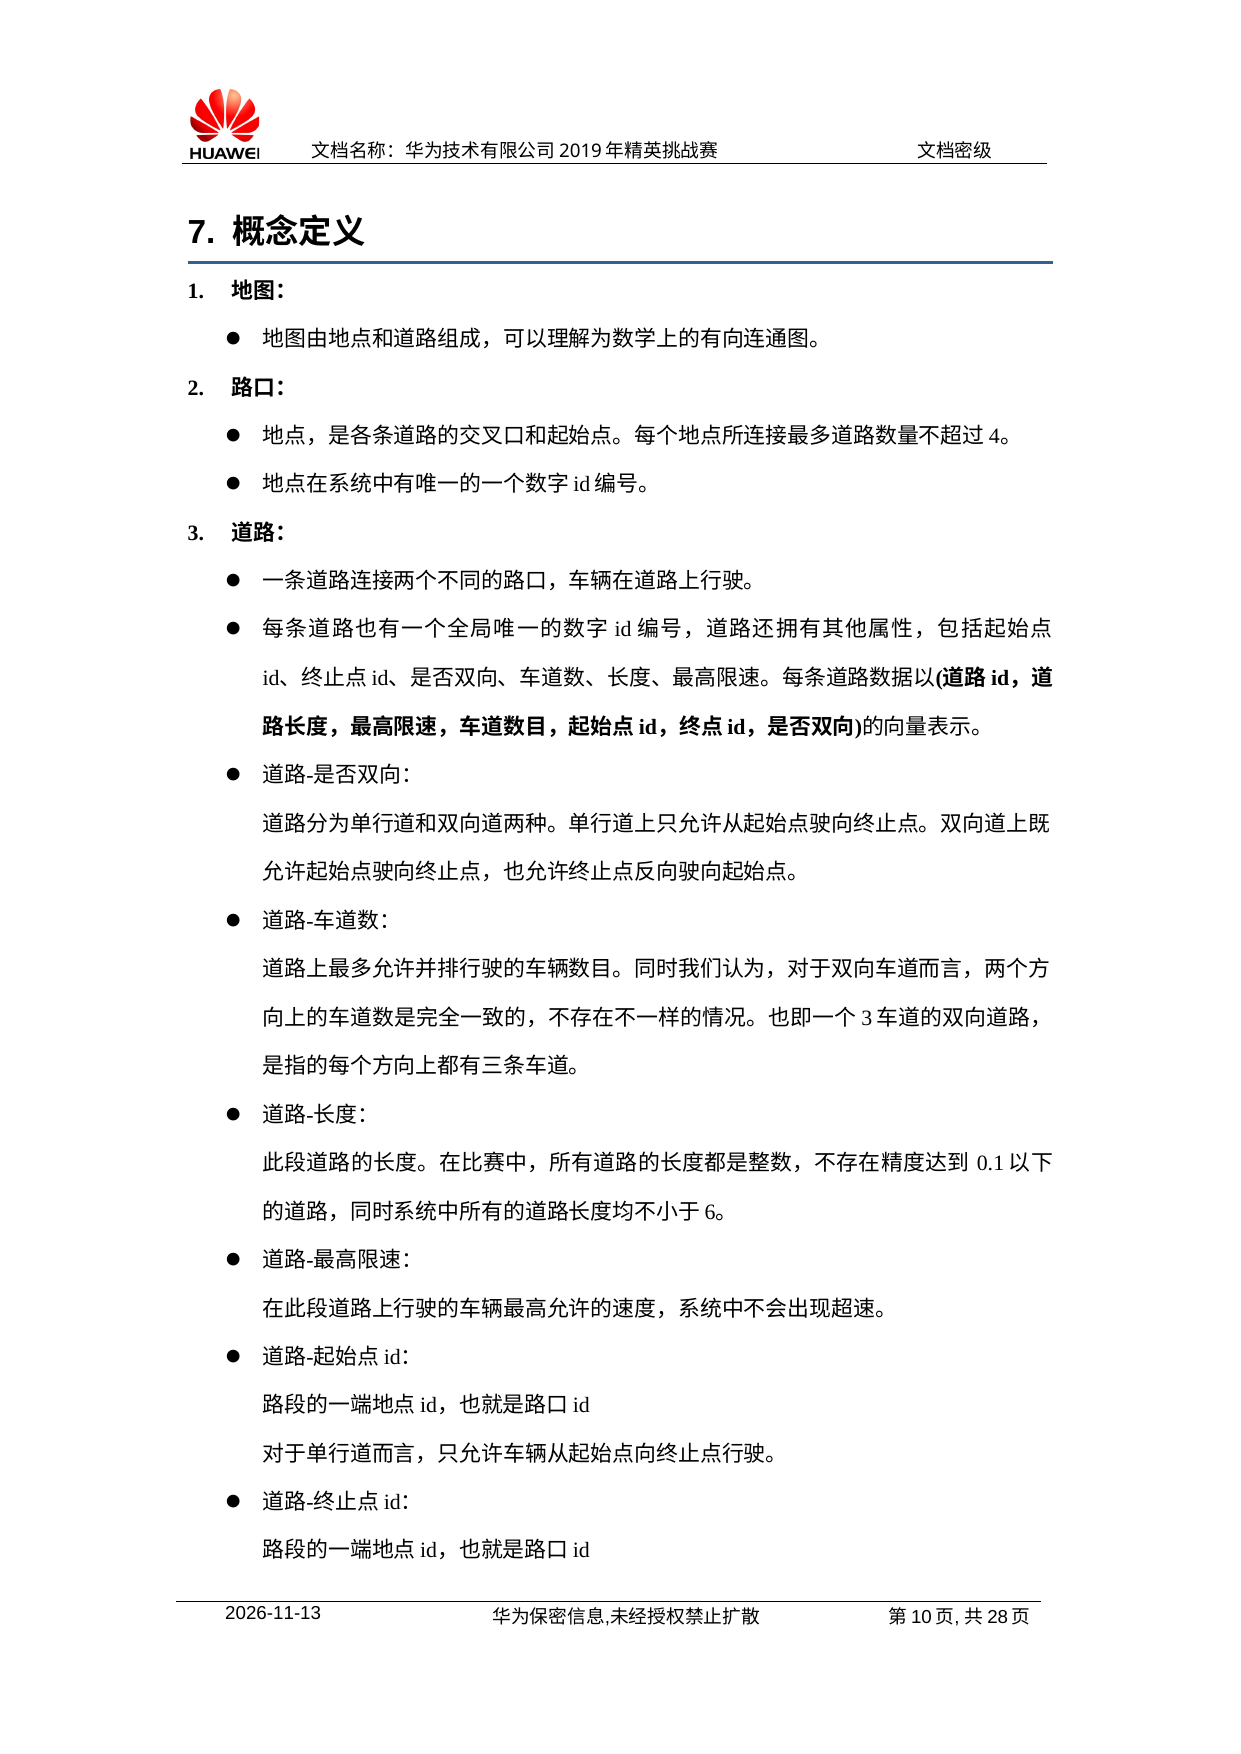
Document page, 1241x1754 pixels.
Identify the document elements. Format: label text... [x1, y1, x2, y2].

list 此段道路的长度。在比赛中，所有道路的长度都是整数，不存在精度达到0.1以下的道路，同时系统中所有的道路长度均不小于6。 [262, 1145, 1053, 1226]
list 对于单行道而言，只允许车辆从起始点向终止点行驶。 [262, 1435, 1053, 1468]
list 道路上最多允许并排行驶的车辆数目。同时我们认为，对于双向车道而言，两个方向上的车道数是完全一致的，不存在不一样的情况。也即一个3车道的双向道路，是指的每个方向上都有三条车道。 [262, 951, 1053, 1081]
list 地点在系统中有唯一的一个数字id编号。 [225, 466, 1053, 498]
list 道路-是否双向： [225, 757, 1053, 789]
list 一条道路连接两个不同的路口，车辆在道路上行驶。 [225, 563, 1053, 595]
list 道路-最高限速： [225, 1242, 1053, 1274]
list 道路-长度： [225, 1096, 1053, 1129]
list 道路-车道数： [225, 902, 1053, 935]
list 地图由地点和道路组成，可以理解为数学上的有向连通图。 [225, 321, 1053, 353]
list 每条道路也有一个全局唯一的数字id编号，道路还拥有其他属性，包括起始点id、终止点id、是否双向、车道数、长度、最高限速。每条道路数据以(道路id，道路长度，最高限速，车道数目，起始点id，终点id，是否双向)的向量表示。 [225, 611, 1053, 741]
list 在此段道路上行驶的车辆最高允许的速度，系统中不会出现超速。 [262, 1290, 1053, 1323]
list 道路： [187, 514, 1053, 547]
list 地点，是各条道路的交叉口和起始点。每个地点所连接最多道路数量不超过4。 [225, 418, 1053, 450]
list 路口： [187, 369, 1053, 402]
list 路段的一端地点id，也就是路口id [262, 1532, 1053, 1564]
list 道路分为单行道和双向道两种。单行道上只允许从起始点驶向终止点。双向道上既允许起始点驶向终止点，也允许终止点反向驶向起始点。 [262, 805, 1053, 886]
list 道路-终止点id： [225, 1483, 1053, 1516]
subtitle 概念定义 [187, 196, 1053, 264]
list 道路-起始点id： [225, 1338, 1053, 1371]
list 地图： [187, 273, 1053, 305]
picture [190, 89, 260, 159]
list 路段的一端地点id，也就是路口id [262, 1387, 1053, 1419]
